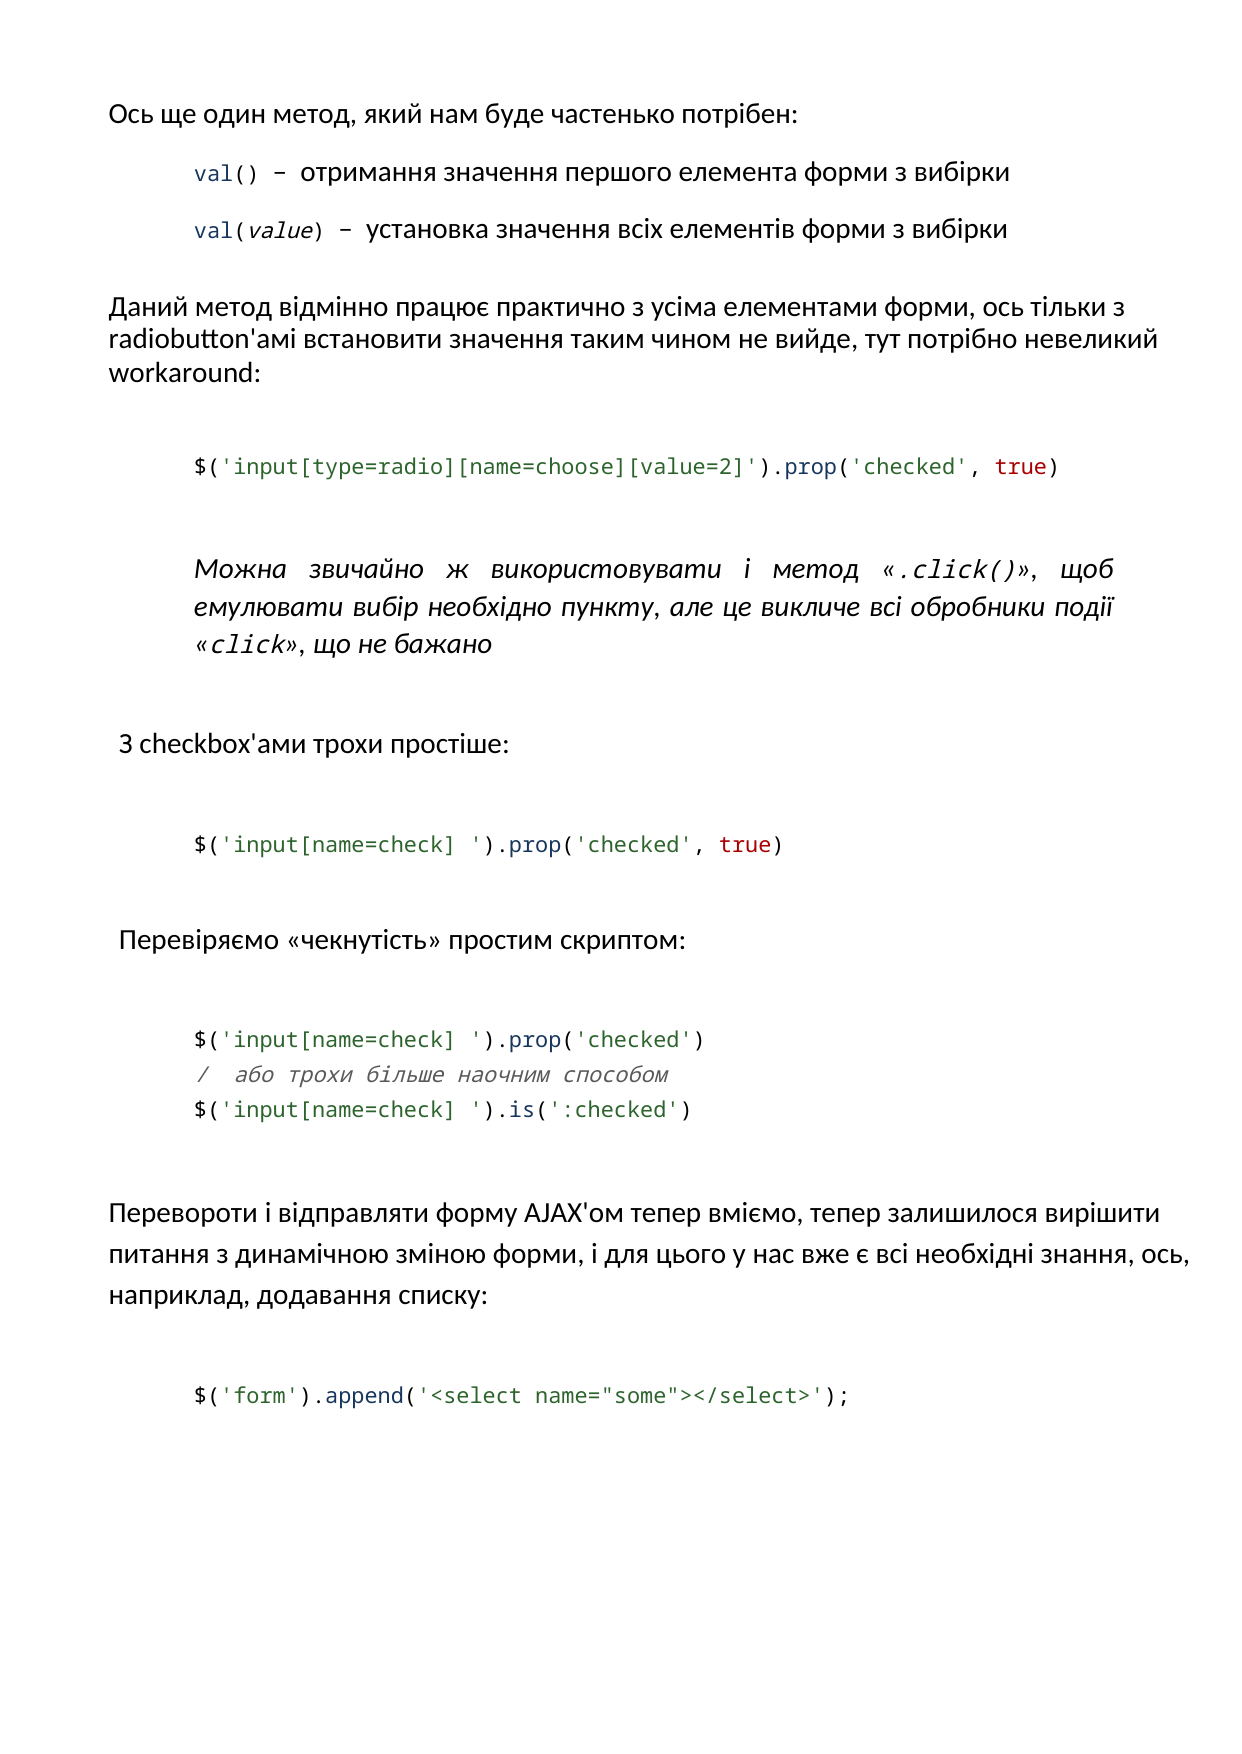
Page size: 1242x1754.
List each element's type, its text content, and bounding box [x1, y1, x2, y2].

text Ось ще один метод, який нам буде частенько потрібен: [108, 95, 1191, 131]
text Даний метод відмінно працює практично з усіма елементами форми, ось тільки з radiobutton'амі встановити значення таким чином не вийде, тут потрібно невеликий workaround: [108, 290, 1161, 389]
text val(value) – установка значення всіх елементів форми з вибірки [194, 210, 1191, 246]
list або трохи більше наочним способом [194, 1059, 1191, 1089]
text $('form').append('<select name="some"></select>'); [194, 1379, 1191, 1409]
text Перевіряємо «чекнутість» простим скриптом: [119, 921, 1191, 957]
text З checkbox'ами трохи простіше: [119, 725, 1191, 761]
text $('input[name=check] ').prop('checked', true) [194, 828, 1191, 858]
text val() – отримання значення першого елемента форми з вибірки [194, 153, 1191, 188]
text $('input[name=check] ').is(':checked') [194, 1094, 1191, 1123]
text Перевороти і відправляти форму AJAX'ом тепер вміємо, тепер залишилося вирішити питання з динамічною зміною форми, і для цього у нас вже є всі необхідні знання, ось, наприклад, додавання списку: [108, 1194, 1191, 1312]
text $('input[type=radio][name=choose][value=2]').prop('checked', true) [194, 451, 1191, 481]
text Можна звичайно ж використовувати і метод «.click()», щоб емулювати вибір необхідно пункту, але це викличе всі обробники події «click», що не бажано [194, 551, 1113, 661]
text $('input[name=check] ').prop('checked') [194, 1024, 1191, 1053]
